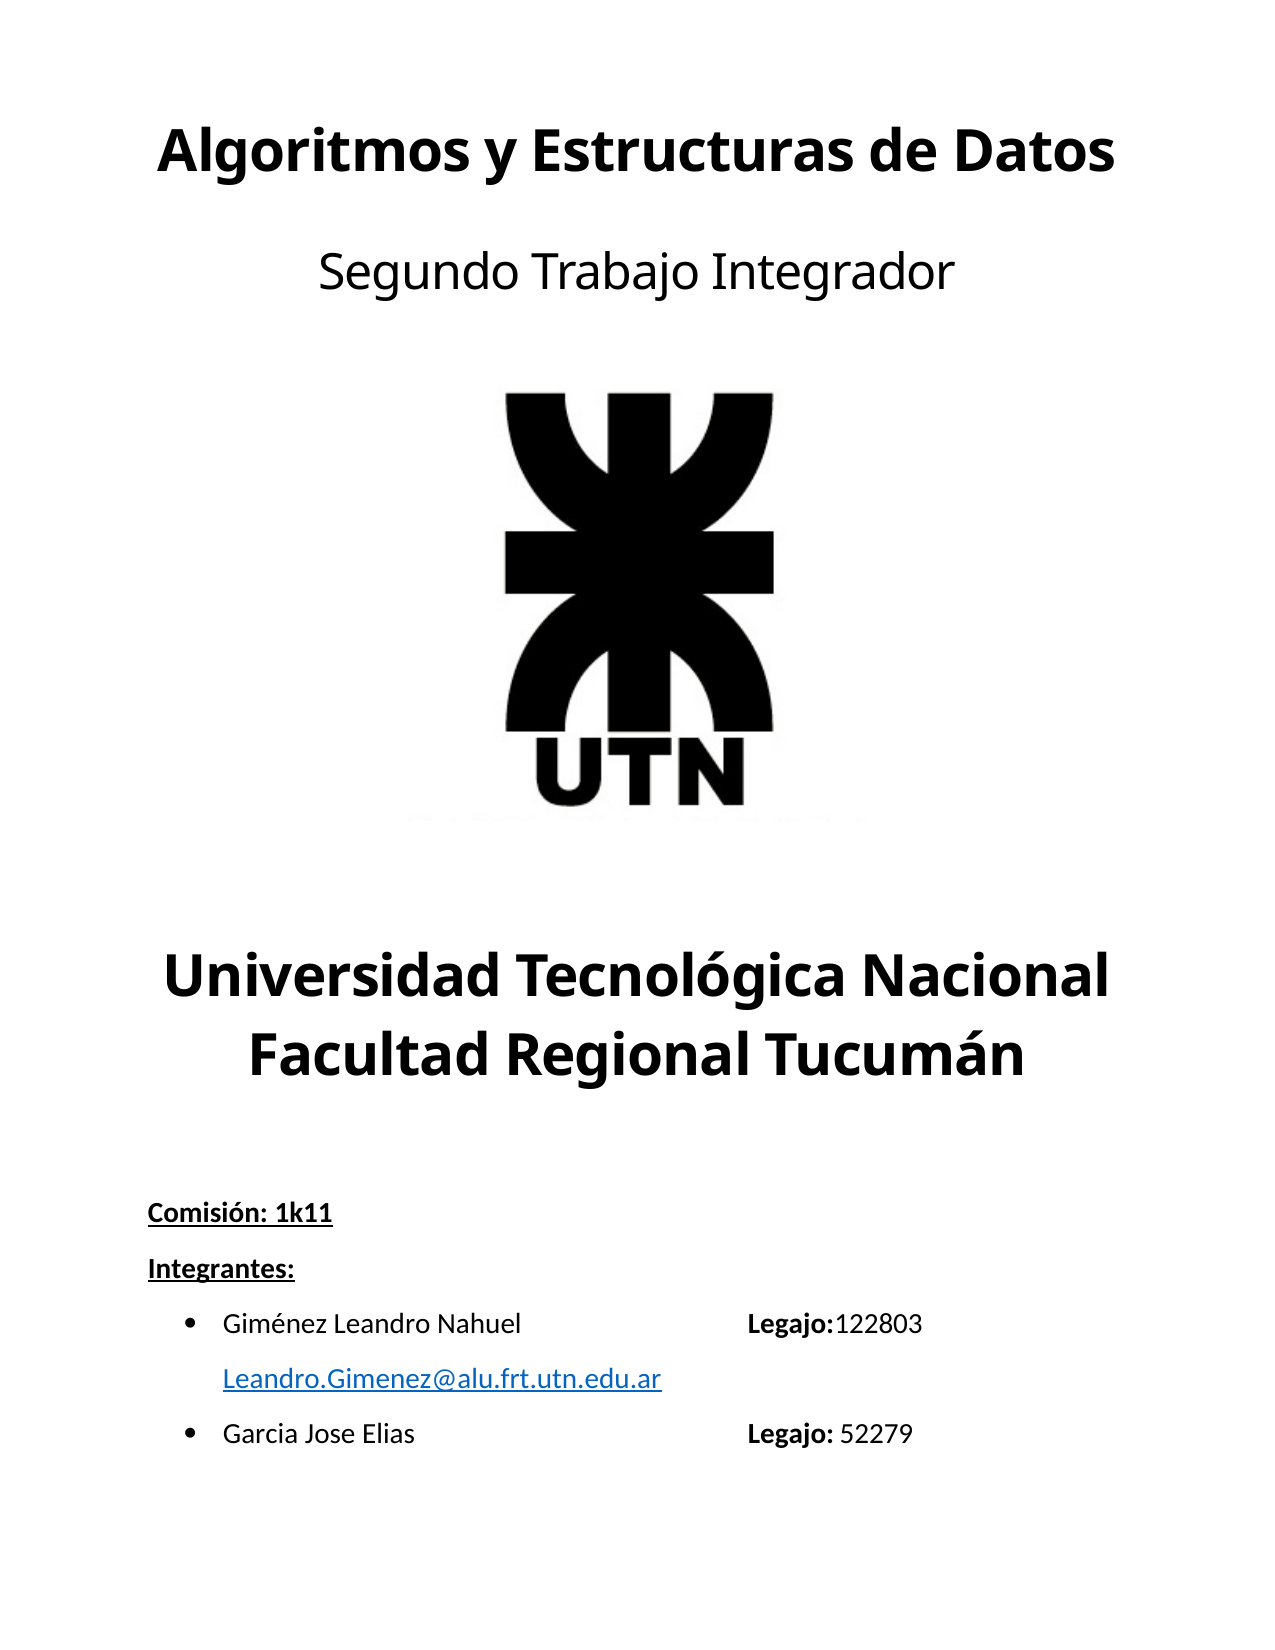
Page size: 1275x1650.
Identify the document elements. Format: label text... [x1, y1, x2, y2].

picture [407, 350, 868, 821]
title Segundo Trabajo Integrador [148, 236, 1127, 304]
text Integrantes: [148, 1250, 1127, 1285]
list Garcia Jose Elias Legajo: 52279 [185, 1415, 1127, 1451]
list Giménez Leandro Nahuel Legajo:122803 [185, 1305, 1127, 1340]
title Universidad Tecnológica Nacional [148, 934, 1127, 1013]
title Facultad Regional Tucumán [148, 1013, 1127, 1093]
text Leandro.Gimenez@alu.frt.utn.edu.ar [148, 1360, 1127, 1396]
title Algoritmos y Estructuras de Datos [148, 109, 1127, 189]
text Comisión: 1k11 [148, 1194, 1127, 1230]
